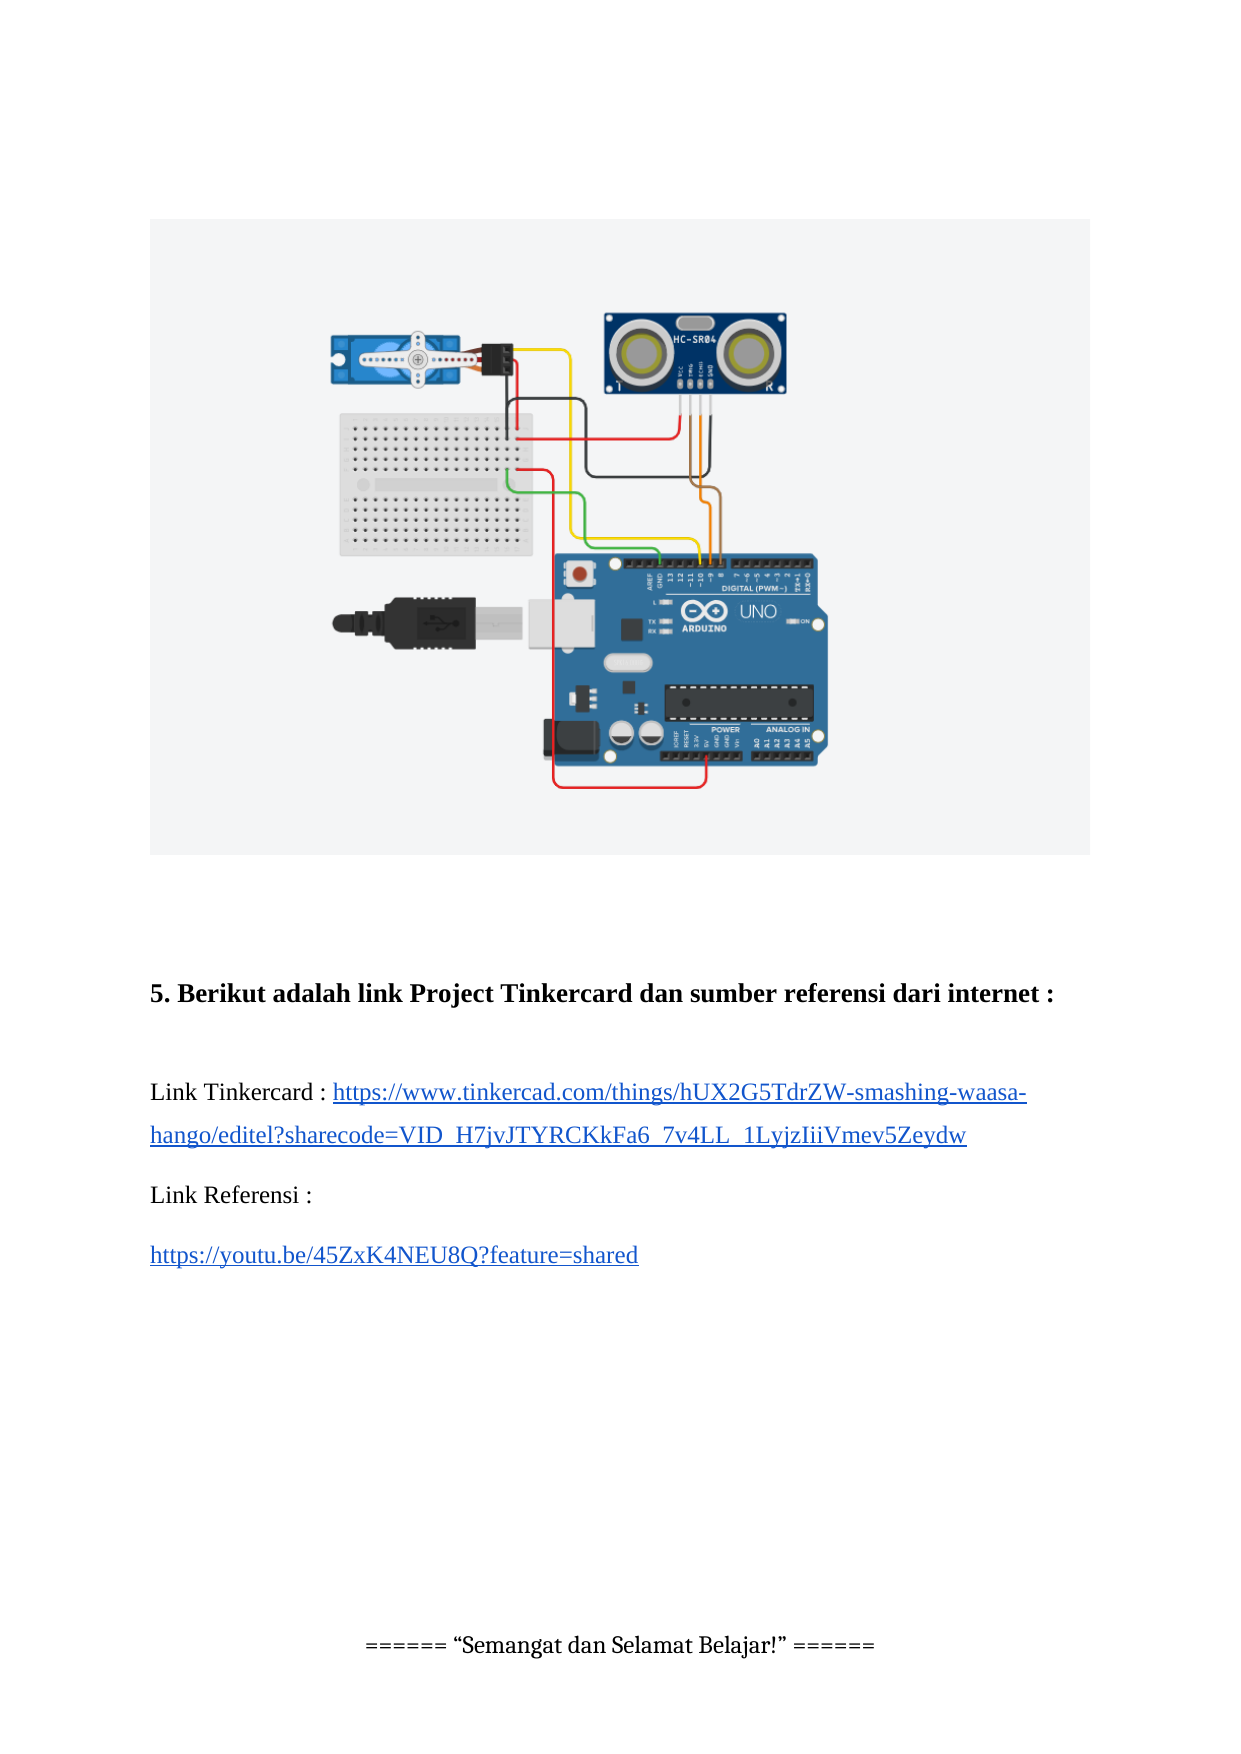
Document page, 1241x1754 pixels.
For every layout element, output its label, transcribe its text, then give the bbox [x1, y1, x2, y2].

text 5. Berikut adalah link Project Tinkercard dan sumber referensi dari internet : [150, 977, 1090, 1008]
text Link Tinkercard : https://www.tinkercad.com/things/hUX2G5TdrZW-smashing-waasa-hango/editel?sharecode=VID_H7jvJTYRCKkFa6_7v4LL_1LyjzIiiVmev5Zeydw [150, 1077, 1090, 1149]
text Link Referensi : [150, 1180, 1090, 1209]
picture [150, 219, 1091, 855]
text https://youtu.be/45ZxK4NEU8Q?feature=shared [150, 1240, 1090, 1269]
